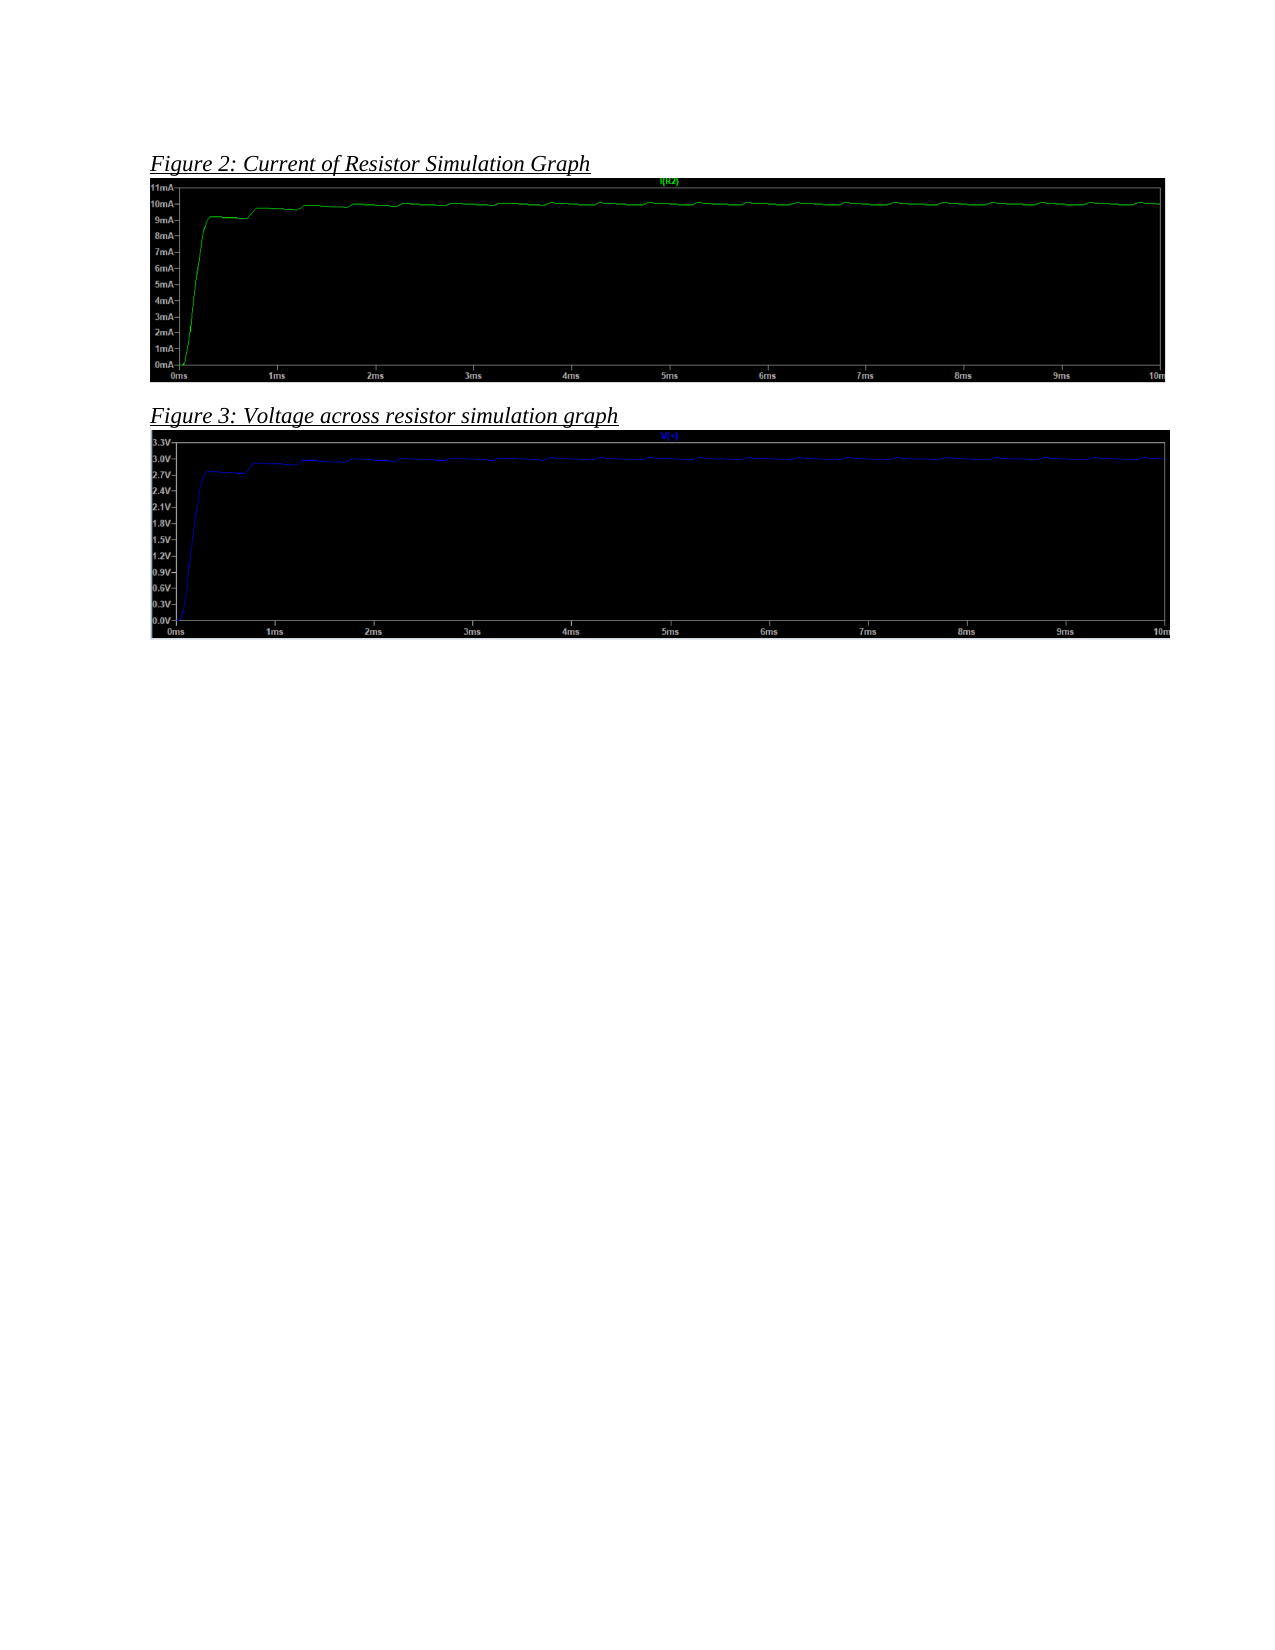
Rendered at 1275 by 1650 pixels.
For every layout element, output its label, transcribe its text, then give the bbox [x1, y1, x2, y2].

picture [150, 430, 1170, 640]
text Figure 3: Voltage across resistor simulation graph [150, 402, 1125, 430]
text Figure 2: Current of Resistor Simulation Graph [150, 150, 1125, 178]
picture [150, 178, 1166, 383]
